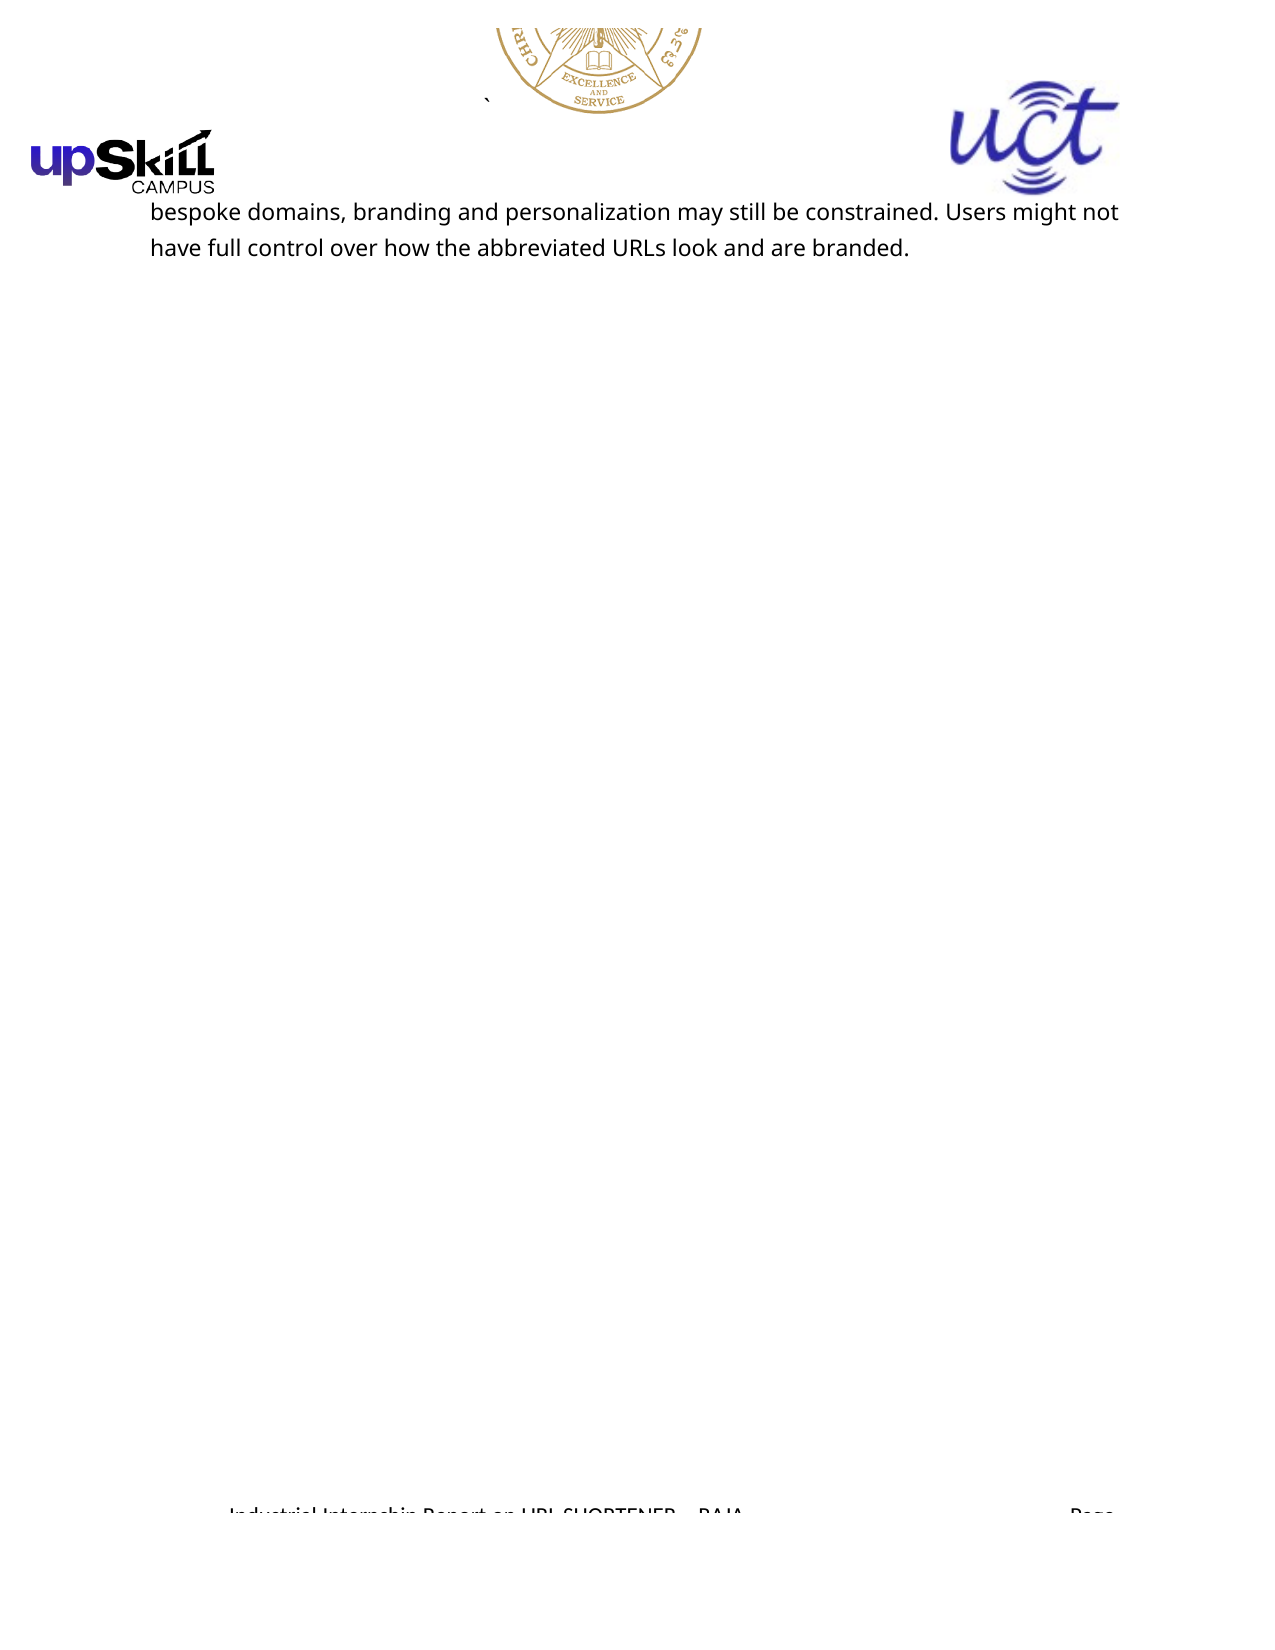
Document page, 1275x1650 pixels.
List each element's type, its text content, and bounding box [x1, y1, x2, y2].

picture [490, 28, 707, 118]
picture [31, 129, 215, 194]
picture [950, 80, 1120, 196]
